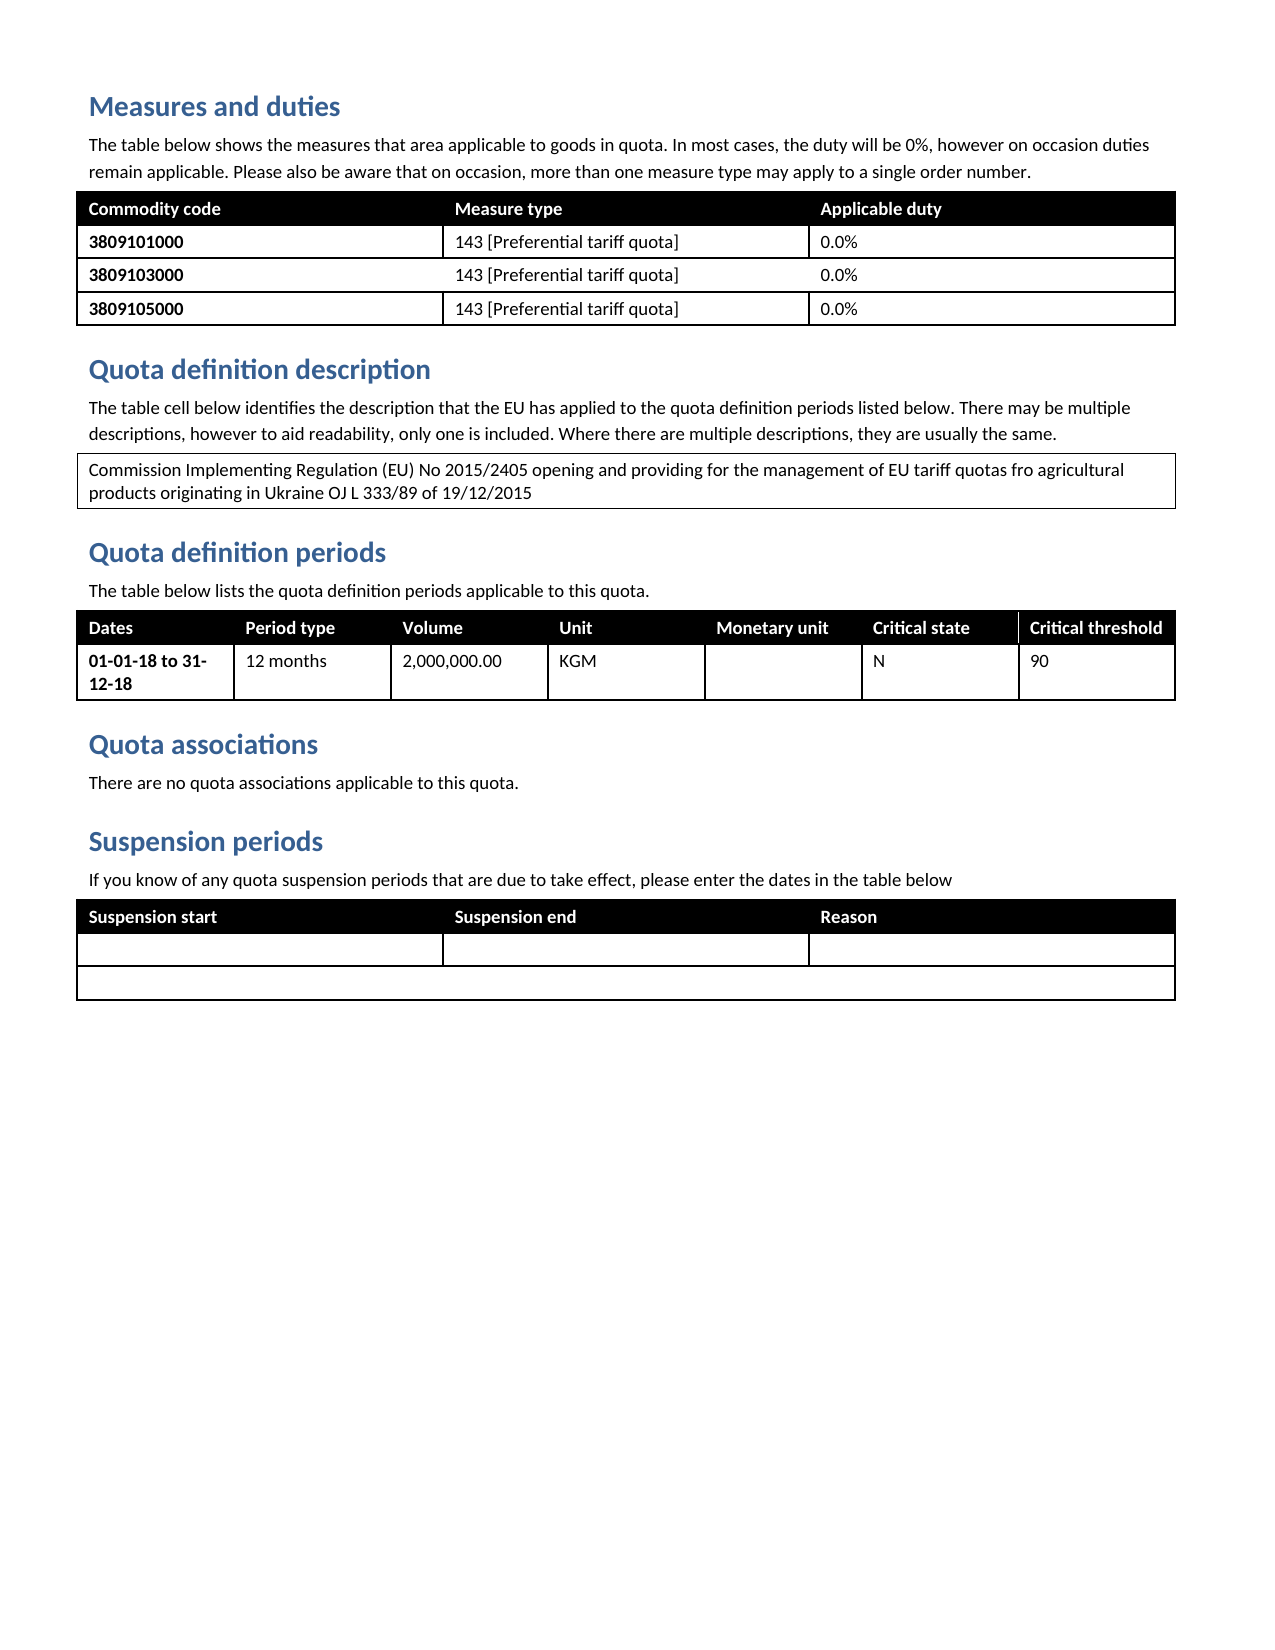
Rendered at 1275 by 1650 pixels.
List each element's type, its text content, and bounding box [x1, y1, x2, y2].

table_cell 3809103000 [78, 259, 443, 291]
subtitle Suspension periods [88, 823, 1186, 858]
subtitle Quota definition description [88, 351, 1186, 387]
text There are no quota associations applicable to this quota. [88, 772, 1186, 794]
table_header Critical state [862, 612, 1018, 643]
table_cell 0.0% [809, 259, 1174, 291]
table_cell 0.0% [810, 293, 1174, 324]
table_cell 3809105000 [78, 293, 442, 324]
table_cell 12 months [235, 645, 390, 699]
table_header Commodity code [78, 193, 443, 224]
text The table below lists the quota definition periods applicable to this quota. [88, 579, 1186, 602]
table_cell [809, 967, 1174, 998]
subtitle Quota definition periods [88, 534, 1186, 570]
table_header Commission Implementing Regulation (EU) No 2015/2405 opening and providing for the management of EU tariff quotas fro agricultural products originating in Ukraine OJ L 333/89 of 19/12/2015 [78, 454, 1175, 508]
table_cell 143 [Preferential tariff quota] [444, 226, 808, 257]
table_cell 143 [Preferential tariff quota] [444, 293, 808, 324]
table_cell [444, 934, 808, 965]
table_header Suspension start [78, 901, 443, 932]
table_cell [443, 967, 809, 998]
table_header Applicable duty [809, 193, 1174, 224]
table_cell [810, 934, 1174, 965]
table_cell 3809101000 [78, 226, 442, 257]
table_cell 2,000,000.00 [392, 645, 547, 699]
table_header Period type [234, 612, 391, 643]
text The table cell below identifies the description that the EU has applied to the quota definition periods listed below. There may be multiple descriptions, however to aid readability, only one is included. Where there are multiple descriptions, they are usually the same. [88, 396, 1186, 445]
subtitle Measures and duties [88, 88, 1186, 124]
table_header Measure type [443, 193, 809, 224]
table_cell [78, 934, 442, 965]
table_cell 0.0% [810, 226, 1174, 257]
table_header Critical threshold [1019, 612, 1174, 643]
table_cell 90 [1020, 645, 1174, 699]
text The table below shows the measures that area applicable to goods in quota. In most cases, the duty will be 0%, however on occasion duties remain applicable. Please also be aware that on occasion, more than one measure type may apply to a single order number. [88, 134, 1186, 183]
table_header Suspension end [443, 901, 809, 932]
text If you know of any quota suspension periods that are due to take effect, please enter the dates in the table below [88, 868, 1186, 891]
table_header Monetary unit [705, 612, 862, 643]
table_header Unit [548, 612, 705, 643]
table_cell [706, 645, 861, 699]
table_header Volume [391, 612, 548, 643]
table_cell N [863, 645, 1018, 699]
table_cell KGM [549, 645, 704, 699]
subtitle Quota associations [88, 726, 1186, 762]
table_cell [78, 967, 443, 998]
table_header Reason [809, 901, 1174, 932]
table_header Dates [78, 612, 234, 643]
table_cell 143 [Preferential tariff quota] [443, 259, 809, 291]
table_cell 01-01-18 to 31-12-18 [78, 645, 233, 699]
